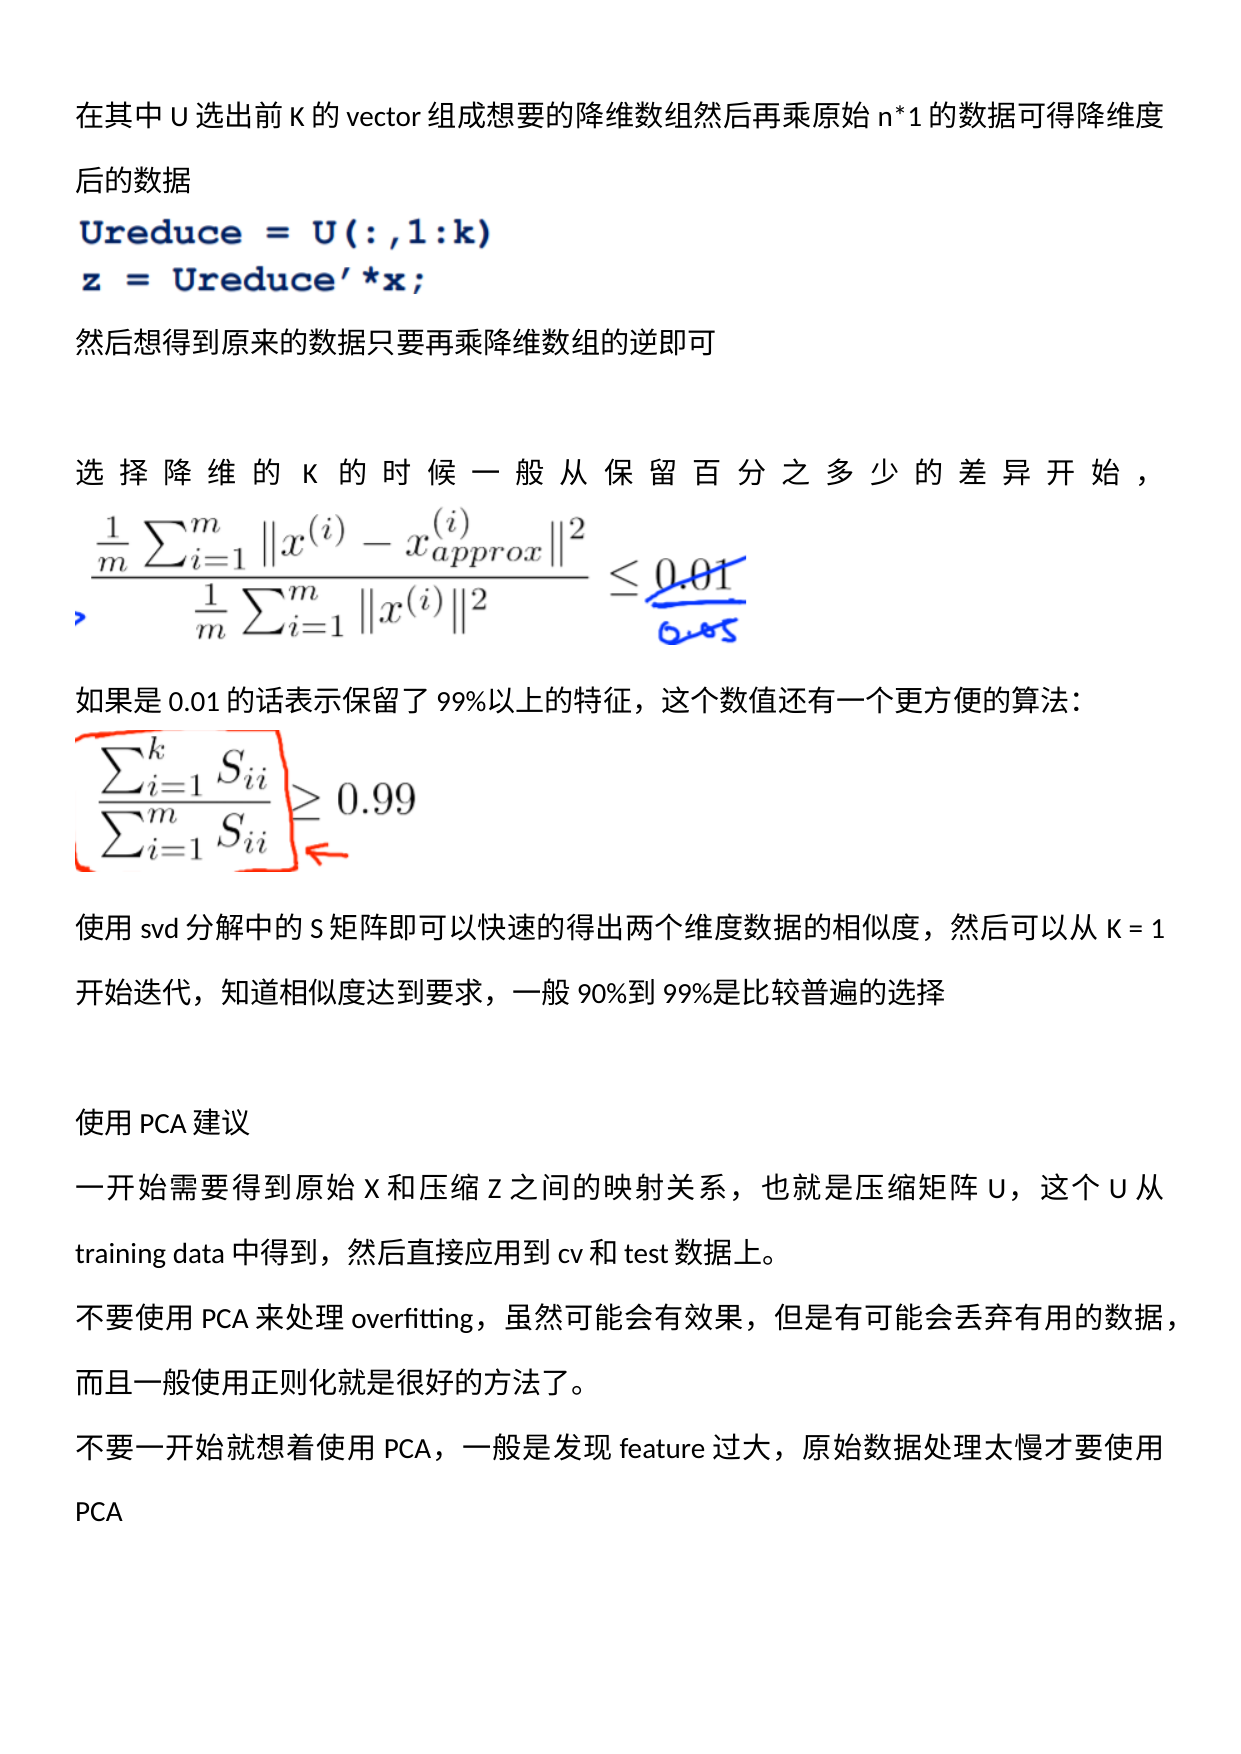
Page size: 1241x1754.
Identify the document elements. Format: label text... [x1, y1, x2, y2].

picture [75, 730, 420, 872]
text 使用svd分解中的S矩阵即可以快速的得出两个维度数据的相似度，然后可以从K = 1开始迭代，知道相似度达到要求，一般90%到99%是比较普遍的选择 [75, 893, 1165, 1023]
picture [75, 210, 502, 294]
text 不要使用PCA来处理overfitting，虽然可能会有效果，但是有可能会丢弃有用的数据，而且一般使用正则化就是很好的方法了。 [75, 1283, 1165, 1413]
text 使用PCA建议 [75, 1088, 1165, 1153]
text 然后想得到原来的数据只要再乘降维数组的逆即可 [75, 308, 1165, 373]
text 不要一开始就想着使用PCA，一般是发现feature过大，原始数据处理太慢才要使用PCA [75, 1413, 1165, 1543]
text 如果是0.01的话表示保留了99%以上的特征，这个数值还有一个更方便的算法： [75, 666, 1165, 731]
text 在其中U选出前K的vector组成想要的降维数组然后再乘原始n*1的数据可得降维度后的数据 [75, 81, 1165, 211]
text 一开始需要得到原始X和压缩Z之间的映射关系，也就是压缩矩阵U，这个U从training data中得到，然后直接应用到cv和test数据上。 [75, 1153, 1165, 1283]
picture [75, 503, 747, 645]
